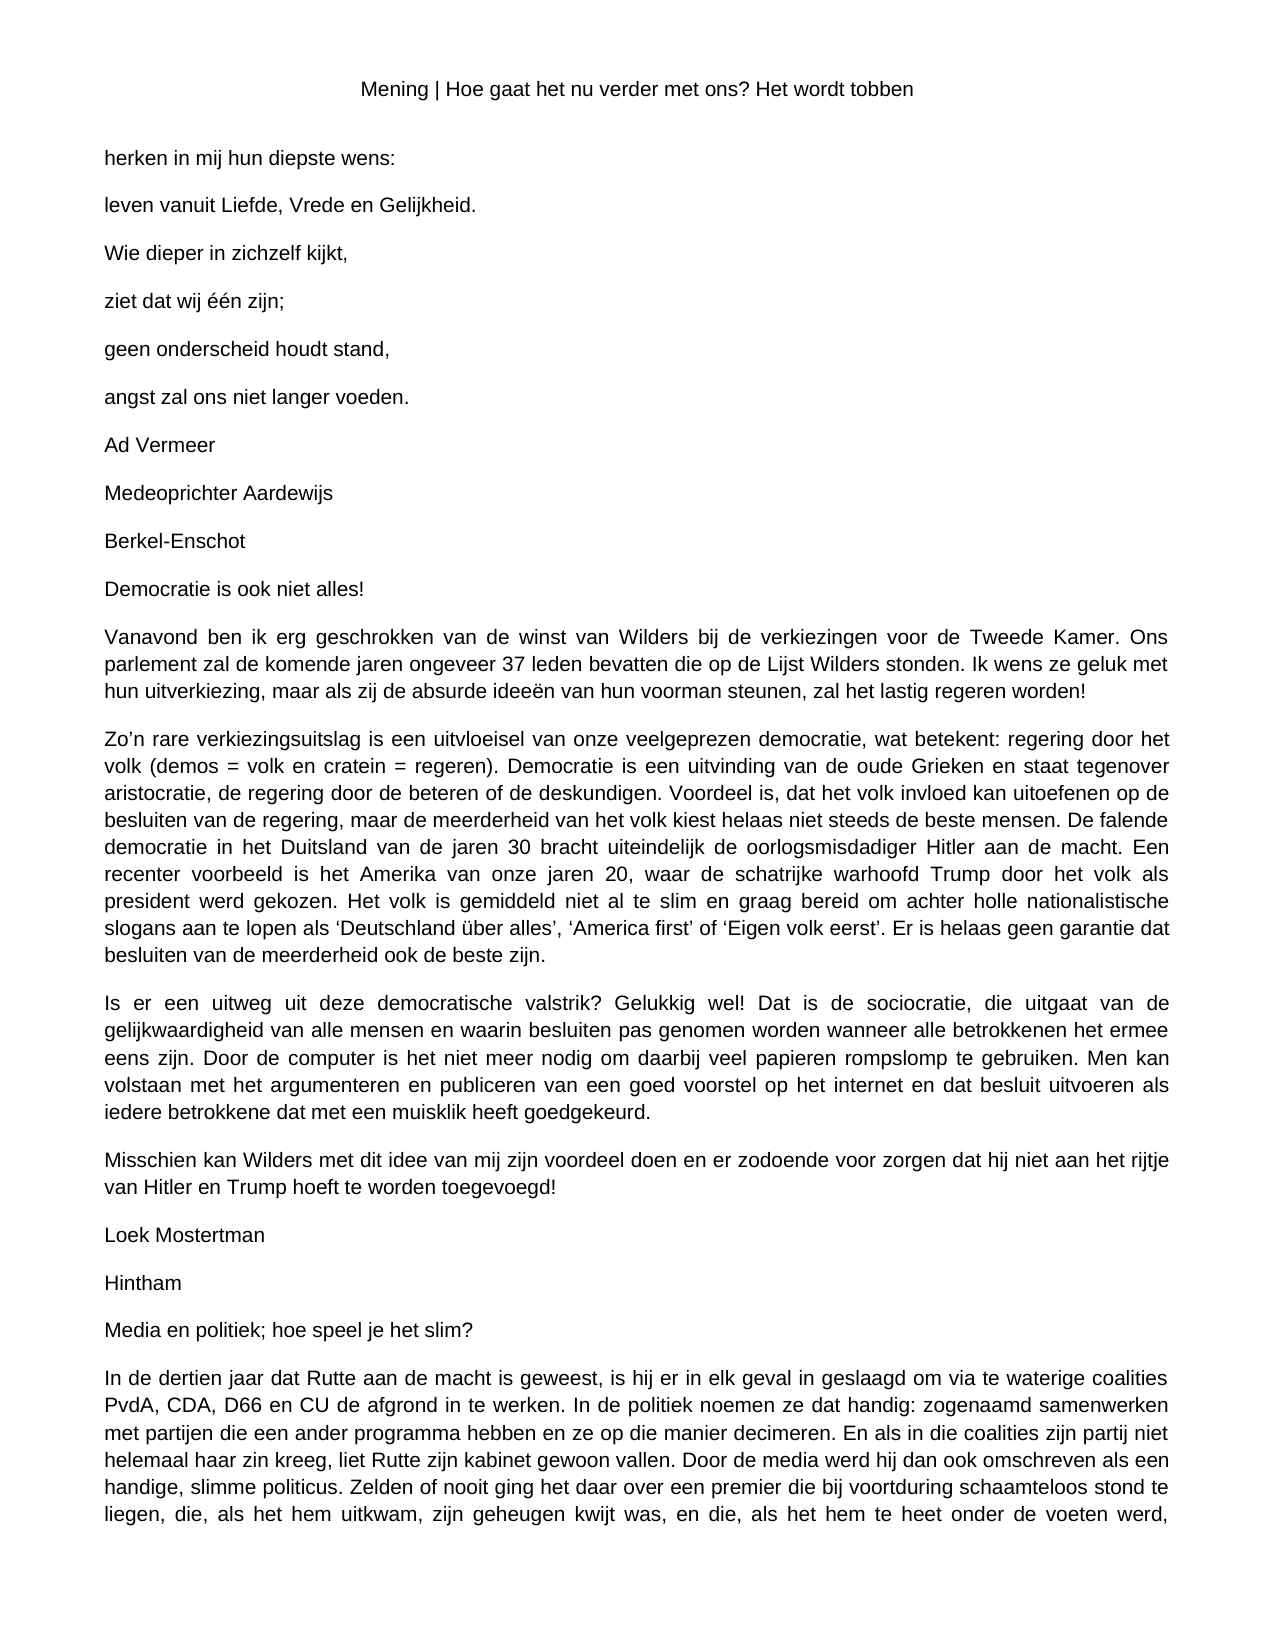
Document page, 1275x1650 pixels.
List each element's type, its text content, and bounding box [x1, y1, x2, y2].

text Ad Vermeer [104, 430, 1171, 457]
text leven vanuit Liefde, Vrede en Gelijkheid. [104, 190, 1171, 217]
text Loek Mostertman [104, 1219, 1171, 1246]
text Is er een uitweg uit deze democratische valstrik? Gelukkig wel! Dat is de sociocratie, die uitgaat van de gelijkwaardigheid van alle mensen en waarin besluiten pas genomen worden wanneer alle betrokkenen het ermee eens zijn. Door de computer is het niet meer nodig om daarbij veel papieren rompslomp te gebruiken. Men kan volstaan met het argumenteren en publiceren van een goed voorstel op het internet en dat besluit uitvoeren als iedere betrokkene dat met een muisklik heeft goedgekeurd. [104, 988, 1171, 1123]
text Democratie is ook niet alles! [104, 573, 1171, 601]
text geen onderscheid houdt stand, [104, 334, 1171, 361]
text Medeoprichter Aardewijs [104, 478, 1171, 505]
text herken in mij hun diepste wens: [104, 142, 1171, 169]
text Berkel-Enschot [104, 526, 1171, 553]
text angst zal ons niet langer voeden. [104, 382, 1171, 409]
text Vanavond ben ik erg geschrokken van de winst van Wilders bij de verkiezingen voor de Tweede Kamer. Ons parlement zal de komende jaren ongeveer 37 leden bevatten die op de Lijst Wilders stonden. Ik wens ze geluk met hun uitverkiezing, maar als zij de absurde ideeën van hun voorman steunen, zal het lastig regeren worden! [104, 621, 1171, 703]
text Misschien kan Wilders met dit idee van mij zijn voordeel doen en er zodoende voor zorgen dat hij niet aan het rijtje van Hitler en Trump hoeft te worden toegevoegd! [104, 1144, 1171, 1198]
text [104, 1363, 1171, 1526]
text Media en politiek; hoe speel je het slim? [104, 1315, 1171, 1342]
text Zo’n rare verkiezingsuitslag is een uitvloeisel van onze veelgeprezen democratie, wat betekent: regering door het volk (demos = volk en cratein = regeren). Democratie is een uitvinding van de oude Grieken en staat tegenover aristocratie, de regering door de beteren of de deskundigen. Voordeel is, dat het volk invloed kan uitoefenen op de besluiten van de regering, maar de meerderheid van het volk kiest helaas niet steeds de beste mensen. De falende democratie in het Duitsland van de jaren 30 bracht uiteindelijk de oorlogsmisdadiger Hitler aan de macht. Een recenter voorbeeld is het Amerika van onze jaren 20, waar de schatrijke warhoofd Trump door het volk als president werd gekozen. Het volk is gemiddeld niet al te slim en graag bereid om achter holle nationalistische slogans aan te lopen als ‘Deutschland über alles’, ‘America first’ of ‘Eigen volk eerst’. Er is helaas geen garantie dat besluiten van de meerderheid ook de beste zijn. [104, 723, 1171, 967]
text Hintham [104, 1267, 1171, 1294]
text ziet dat wij één zijn; [104, 286, 1171, 313]
text Wie dieper in zichzelf kijkt, [104, 238, 1171, 265]
